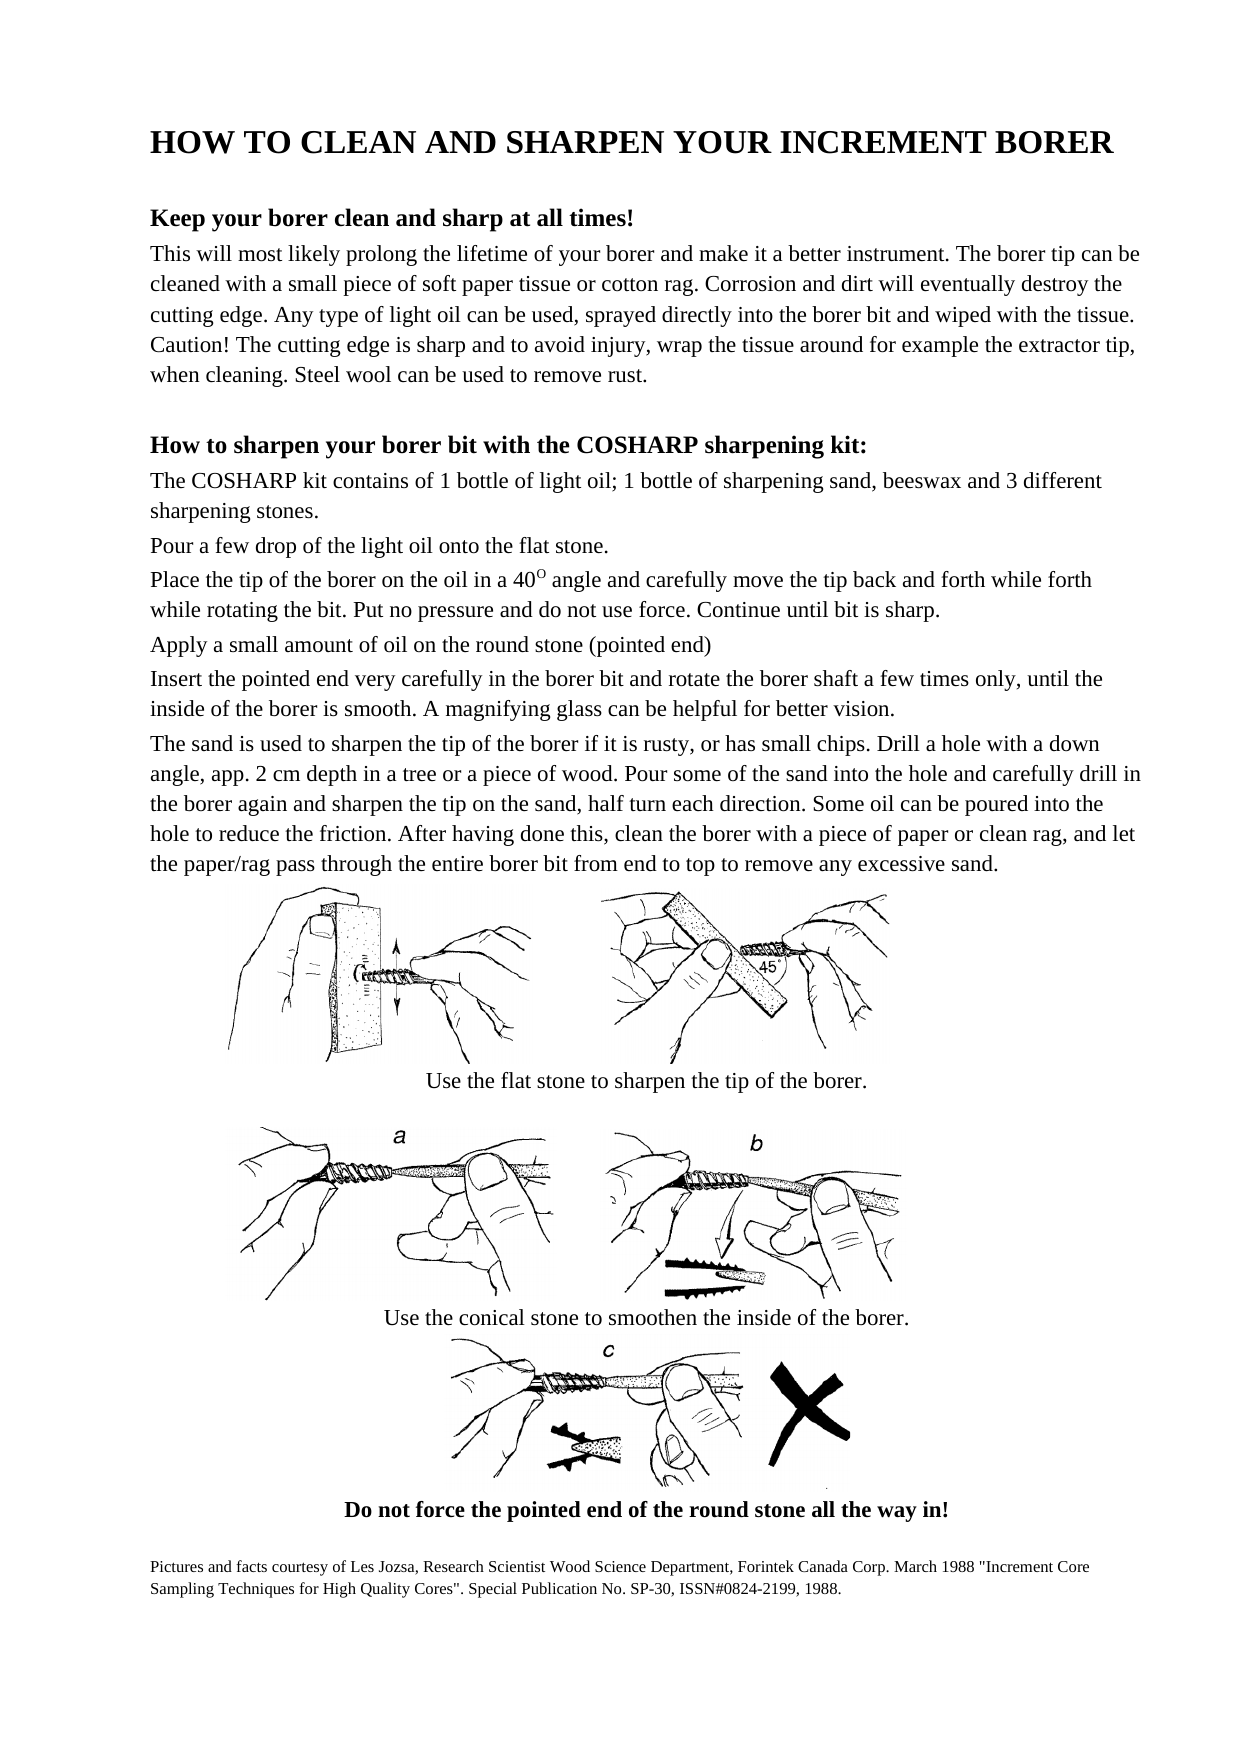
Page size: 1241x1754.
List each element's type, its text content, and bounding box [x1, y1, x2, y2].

text Use the flat stone to sharpen the tip of the borer. [150, 1067, 1144, 1093]
text Pictures and facts courtesy of Les Jozsa, Research Scientist Wood Science Department, Forintek Canada Corp. March 1988 "Increment Core Sampling Techniques for High Quality Cores". Special Publication No. SP-30, ISSN#0824-2199, 1988. [150, 1556, 1144, 1598]
text This will most likely prolong the lifetime of your borer and make it a better instrument. The borer tip can be cleaned with a small piece of soft paper tissue or cotton rag. Corrosion and dirt will eventually destroy the cutting edge. Any type of light oil can be used, sprayed directly into the borer bit and wiped with the tissue. Caution! The cutting edge is sharp and to avoid injury, wrap the tissue around for example the extractor tip, when cleaning. Steel wool can be used to remove rust. [150, 240, 1144, 387]
picture [443, 1334, 851, 1492]
text Keep your borer clean and sharp at all times! [150, 203, 1144, 232]
text Apply a small amount of oil on the round stone (pointed end) [150, 631, 1144, 657]
text Pour a few drop of the light oil onto the flat stone. [150, 532, 1144, 558]
text The sand is used to sharpen the tip of the borer if it is rusty, or has small chips. Drill a hole with a down angle, app. 2 cm depth in a tree or a piece of wood. Pour some of the sand into the hole and carefully drill in the borer again and sharpen the tip on the sand, half turn each direction. Some oil can be poured into the hole to reduce the friction. After having done this, clean the borer with a piece of paper or clean rag, and let the paper/rag pass through the entire borer bit from end to top to remove any excessive sand. [150, 729, 1144, 877]
picture [600, 1129, 907, 1301]
text Insert the pointed end very carefully in the borer bit and rotate the borer shaft a few times only, until the inside of the borer is smooth. A magnifying glass can be helpful for better vision. [150, 665, 1144, 722]
text Do not force the pointed end of the round stone all the way in! [150, 1496, 1144, 1522]
text Place the tip of the borer on the oil in a 40O angle and carefully move the tip back and forth while forth while rotating the bit. Put no pressure and do not use force. Continue until bit is sharp. [150, 566, 1144, 623]
picture [600, 888, 891, 1064]
text How to sharpen your borer bit with the COSHARP sharpening kit: [150, 430, 1144, 459]
text HOW TO CLEAN AND SHARPEN YOUR INCREMENT BORER [150, 122, 1144, 160]
text Use the conical stone to smoothen the inside of the borer. [150, 1304, 1144, 1331]
text The COSHARP kit contains of 1 bottle of light oil; 1 bottle of sharpening sand, beeswax and 3 different sharpening stones. [150, 467, 1144, 524]
picture [225, 1127, 557, 1301]
picture [225, 884, 533, 1064]
